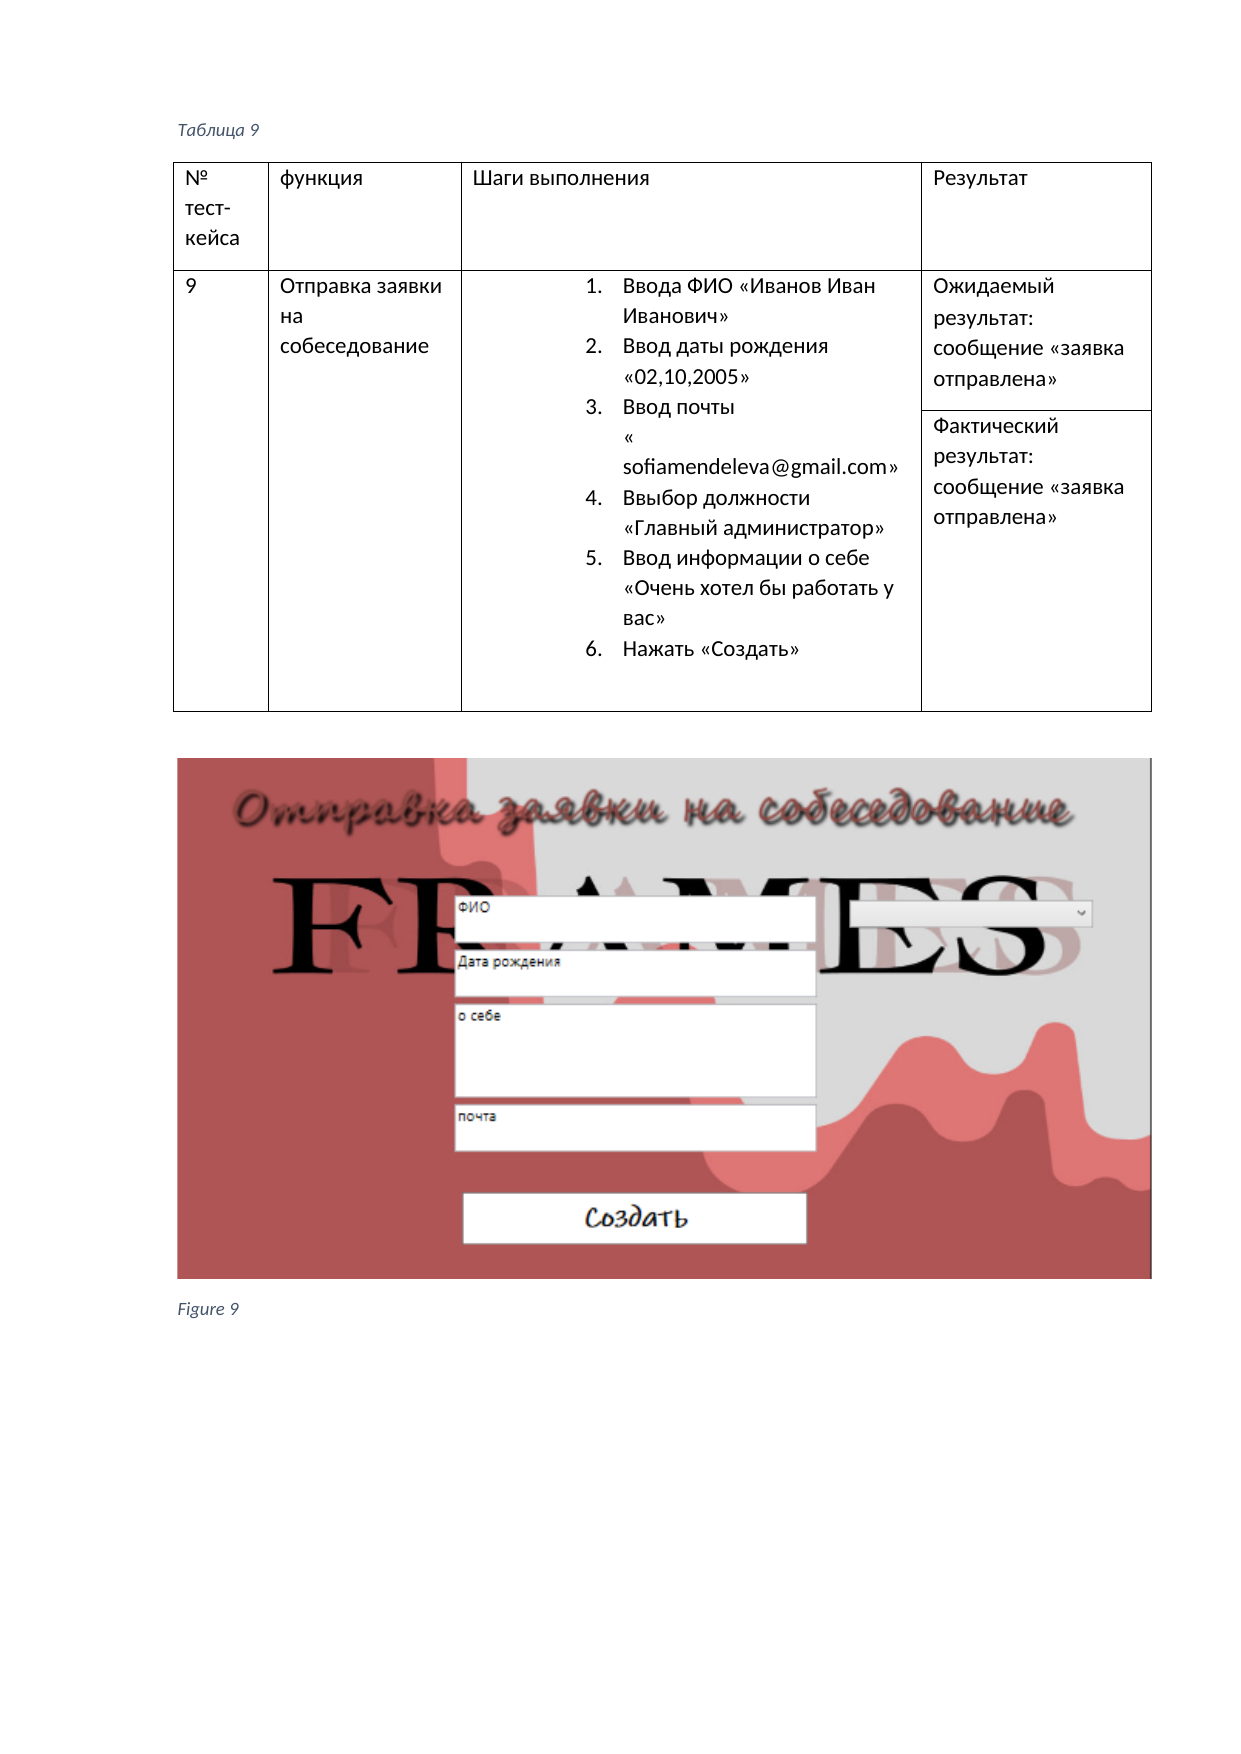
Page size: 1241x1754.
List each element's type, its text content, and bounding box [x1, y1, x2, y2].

text Figure 9 [177, 1297, 1152, 1320]
picture [177, 758, 1152, 1279]
table_header Шаги выполнения [462, 163, 921, 270]
table_cell Отправка заявки на собеседование [269, 271, 461, 711]
table_header Результат [922, 163, 1151, 270]
table_cell Ожидаемый результат: сообщение «заявка отправлена» [922, 271, 1151, 410]
table_cell Ввода ФИО «Иванов Иван Иванович» Ввод даты рождения «02,10,2005» Ввод почты «sofiamendeleva@gmail.com» Ввыбор должности «Главный администратор» Ввод информации о себе «Очень хотел бы работать у вас» Нажать «Создать» [462, 271, 921, 711]
text Таблица 9 [177, 118, 1152, 141]
table_header функция [269, 163, 461, 270]
table_cell Фактический результат: сообщение «заявка отправлена» [922, 411, 1151, 711]
table_header № тест-кейса [174, 163, 268, 270]
table_cell 9 [174, 271, 268, 711]
